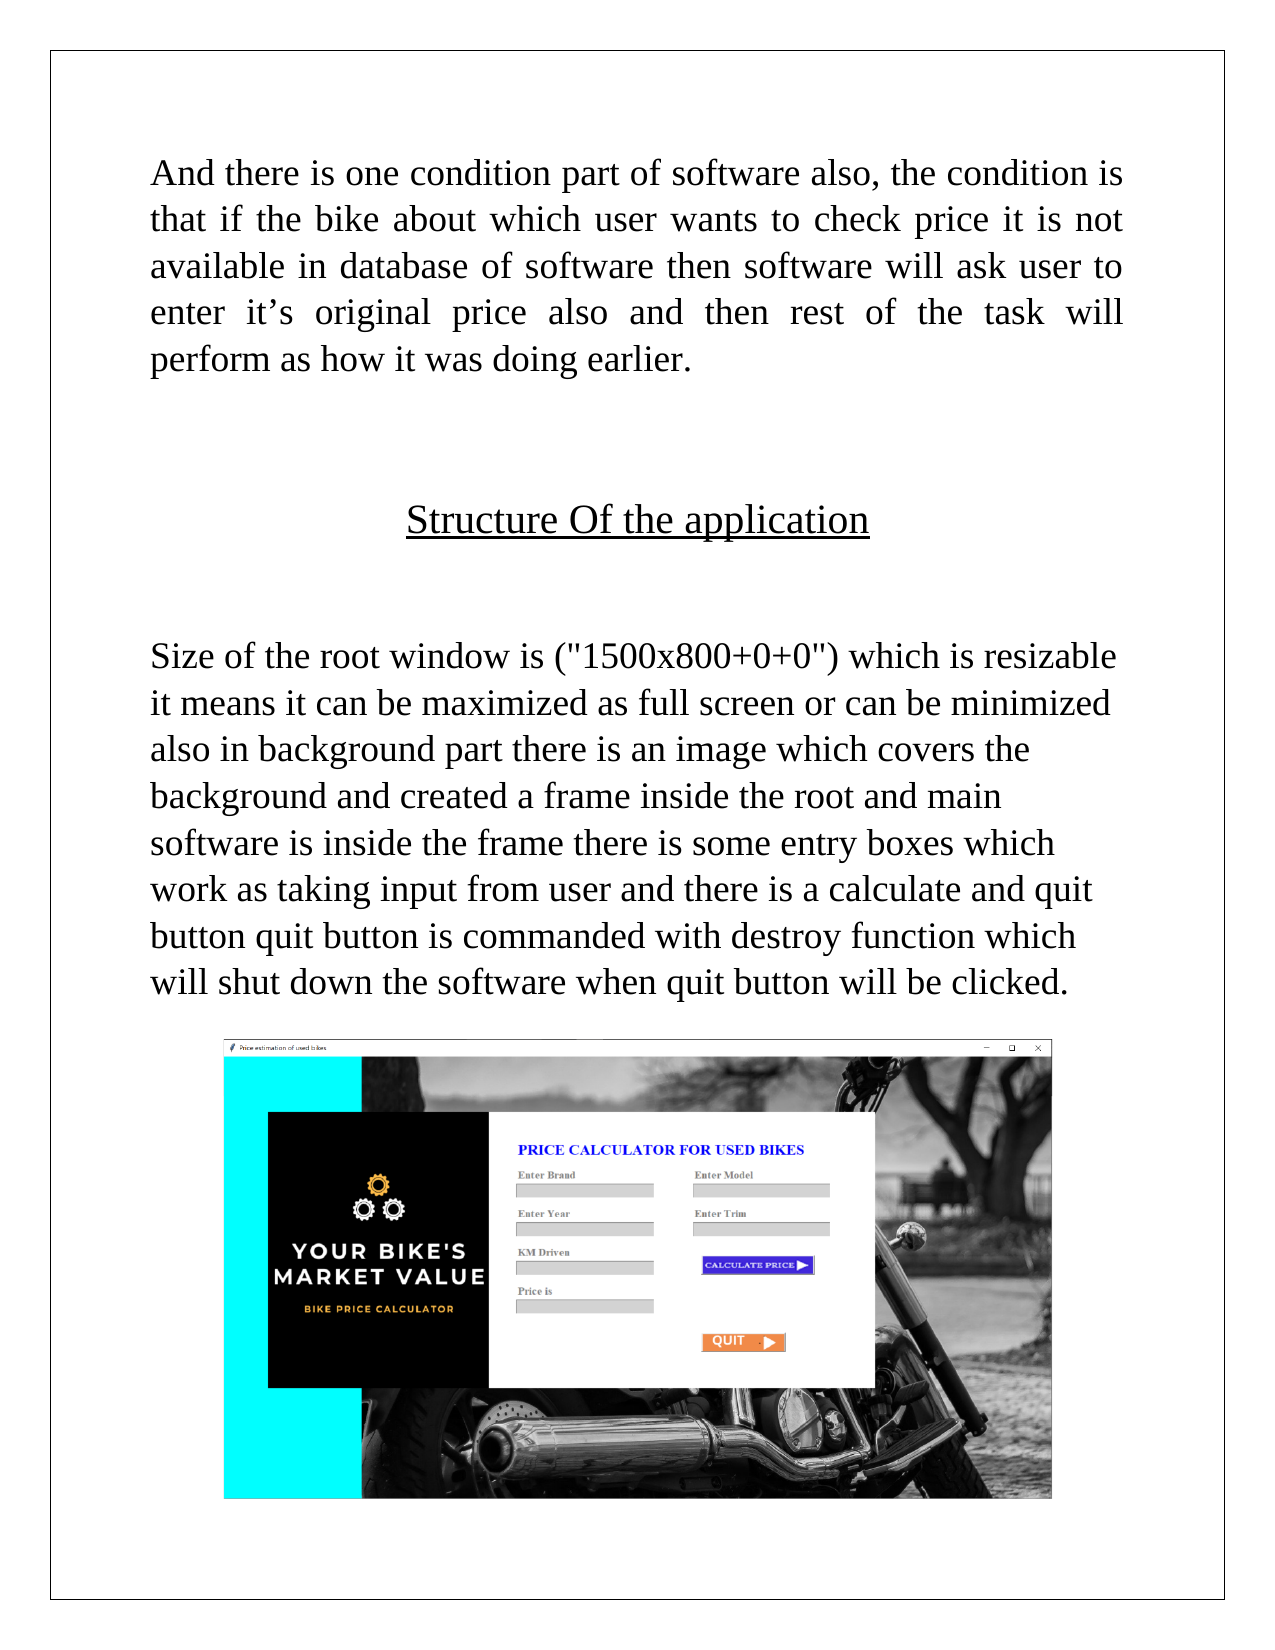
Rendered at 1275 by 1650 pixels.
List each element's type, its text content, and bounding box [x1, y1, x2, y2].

text Structure Of the application [150, 495, 1125, 543]
text Size of the root window is ("1500x800+0+0") which is resizable it means it can be maximized as full screen or can be minimized also in background part there is an image which covers the background and created a frame inside the root and main software is inside the frame there is some entry boxes which work as taking input from user and there is a calculate and quit button quit button is commanded with destroy function which will shut down the software when quit button will be clicked. [150, 634, 1125, 1003]
text And there is one condition part of software also, the condition is that if the bike about which user wants to check price it is not available in database of software then software will ask user to enter it’s original price also and then rest of the task will perform as how it was doing earlier. [150, 150, 1125, 379]
picture [223, 1039, 1053, 1499]
